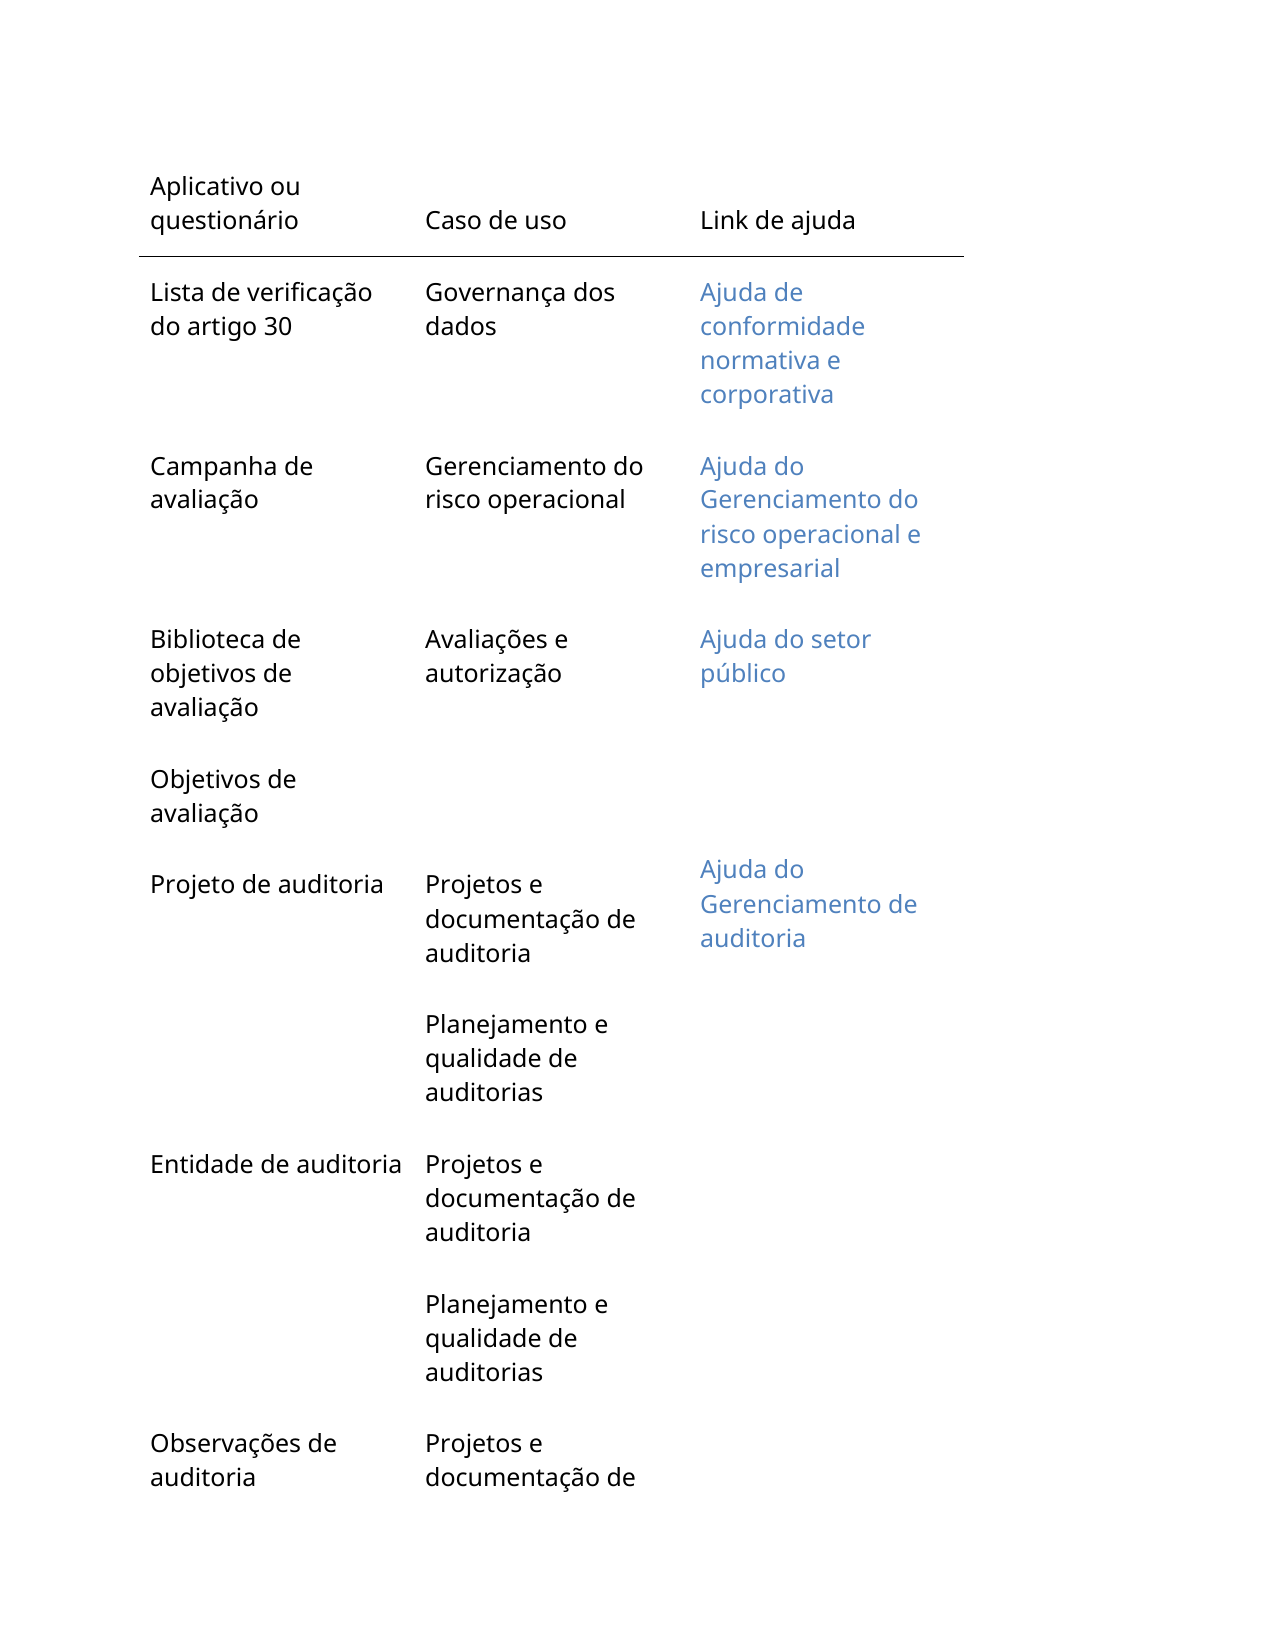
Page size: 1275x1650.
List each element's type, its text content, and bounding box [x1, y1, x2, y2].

table_cell Ajuda de conformidade normativa e corporativa [689, 257, 964, 429]
table_cell Entidade de auditoria [139, 1128, 414, 1407]
table_cell Projetos e documentação de auditoria [414, 849, 689, 988]
table_cell Observações de auditoria [139, 1407, 414, 1494]
table_header Caso de uso [414, 150, 689, 256]
table_cell Projeto de auditoria [139, 849, 414, 1128]
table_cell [689, 429, 964, 603]
table_cell Campanha de avaliação [139, 429, 414, 603]
table_cell Projetos e documentação de auditoria [414, 1407, 689, 1494]
table_header Aplicativo ou questionário [139, 150, 414, 256]
table_cell Planejamento e qualidade de auditorias [414, 988, 689, 1128]
table_cell Gerenciamento do risco operacional [414, 429, 689, 603]
table_header Link de ajuda [689, 150, 964, 256]
table_cell Ajuda do Gerenciamento de auditoria [689, 849, 964, 1494]
table_cell Avaliações e autorização [414, 603, 689, 848]
table_cell Planejamento e qualidade de auditorias [414, 1268, 689, 1407]
table_cell Ajuda do setor público [689, 603, 964, 848]
table_cell Governança dos dados [414, 257, 689, 429]
table_cell Biblioteca de objetivos de avaliação [139, 603, 414, 743]
table_cell Lista de verificação do artigo 30 [139, 257, 414, 429]
table_cell Objetivos de avaliação [139, 743, 414, 848]
table_cell Projetos e documentação de auditoria [414, 1128, 689, 1267]
